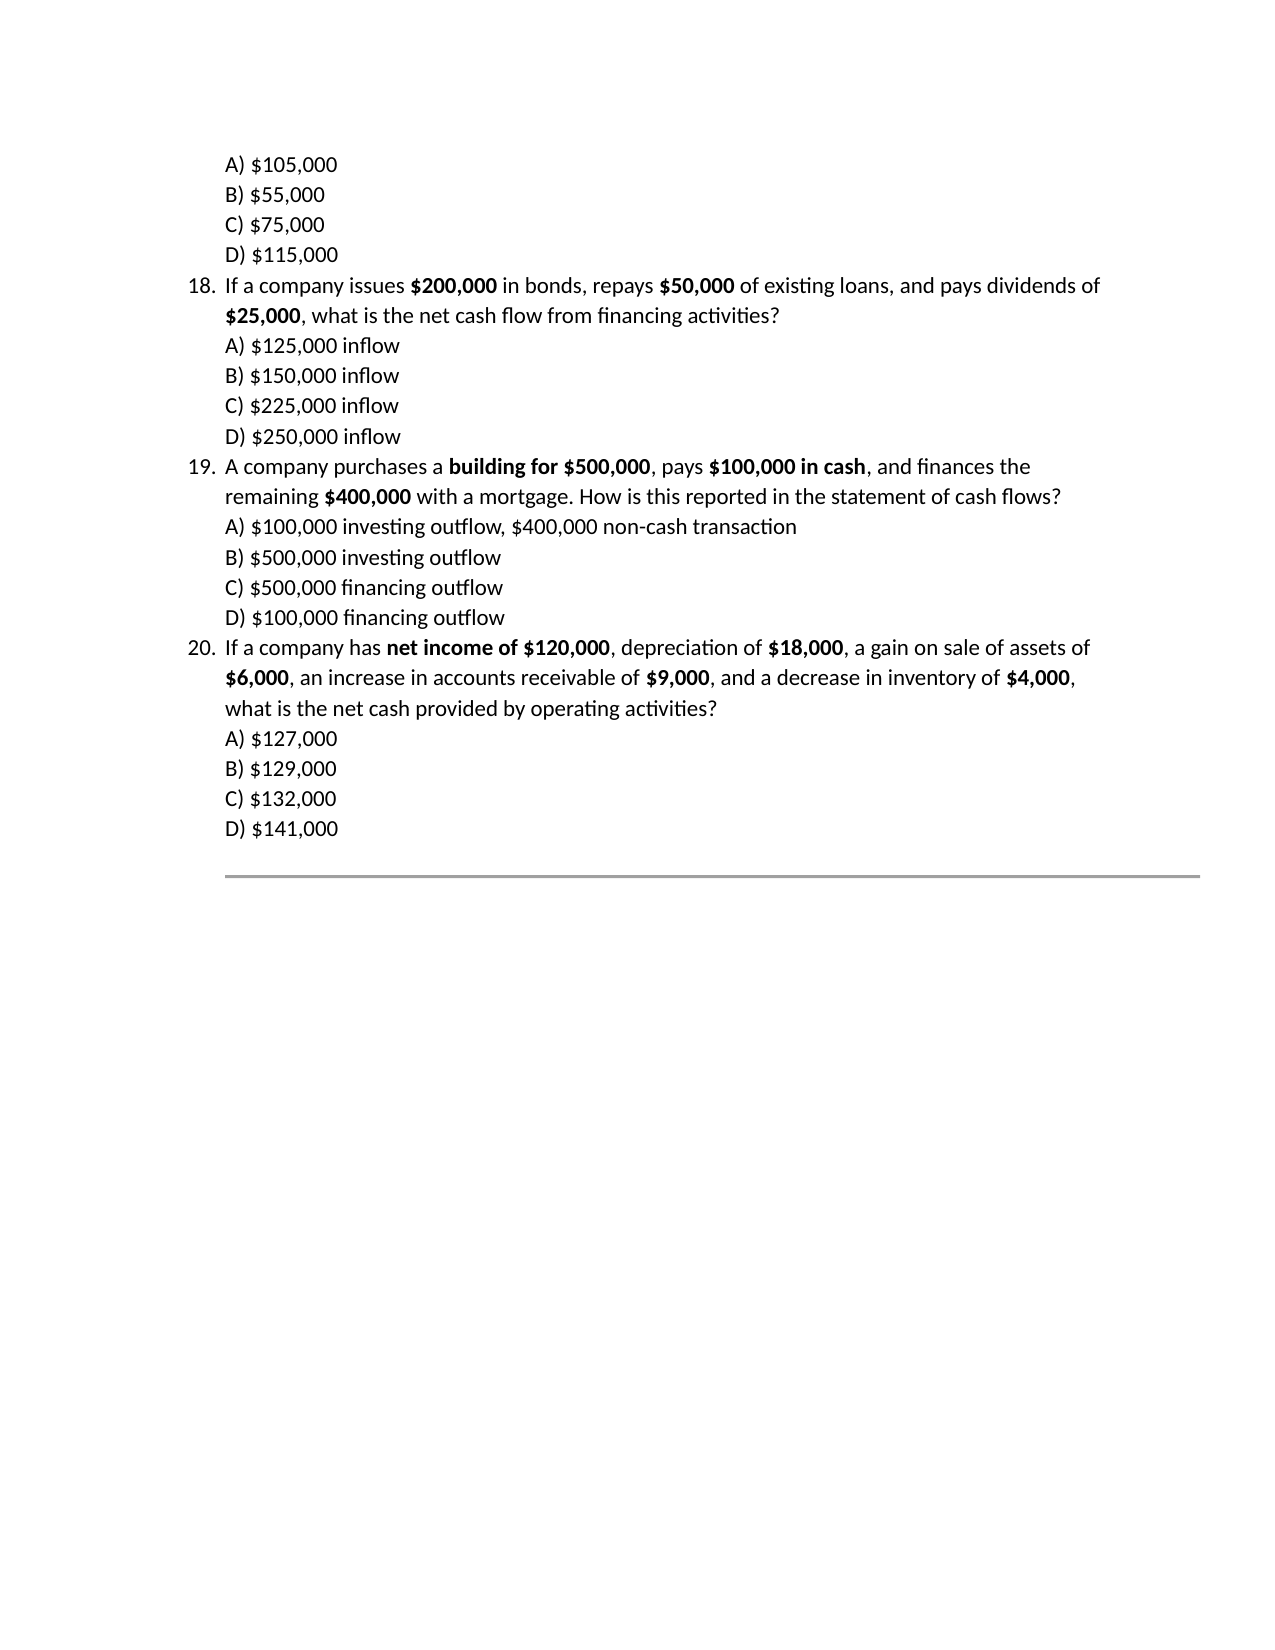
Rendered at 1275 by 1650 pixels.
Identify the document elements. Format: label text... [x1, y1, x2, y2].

list If a company issues $200,000 in bonds, repays $50,000 of existing loans, and pays dividends of $25,000, what is the net cash flow from financing activities? A) $125,000 inflow B) $150,000 inflow C) $225,000 inflow D) $250,000 inflow [187, 271, 1125, 450]
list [187, 150, 1125, 269]
list If a company has net income of $120,000, depreciation of $18,000, a gain on sale of assets of $6,000, an increase in accounts receivable of $9,000, and a decrease in inventory of $4,000, what is the net cash provided by operating activities? A) $127,000 B) $129,000 C) $132,000 D) $141,000 [187, 633, 1125, 903]
list A company purchases a building for $500,000, pays $100,000 in cash, and finances the remaining $400,000 with a mortgage. How is this reported in the statement of cash flows? A) $100,000 investing outflow, $400,000 non-cash transaction B) $500,000 investing outflow C) $500,000 financing outflow D) $100,000 financing outflow [187, 452, 1125, 631]
